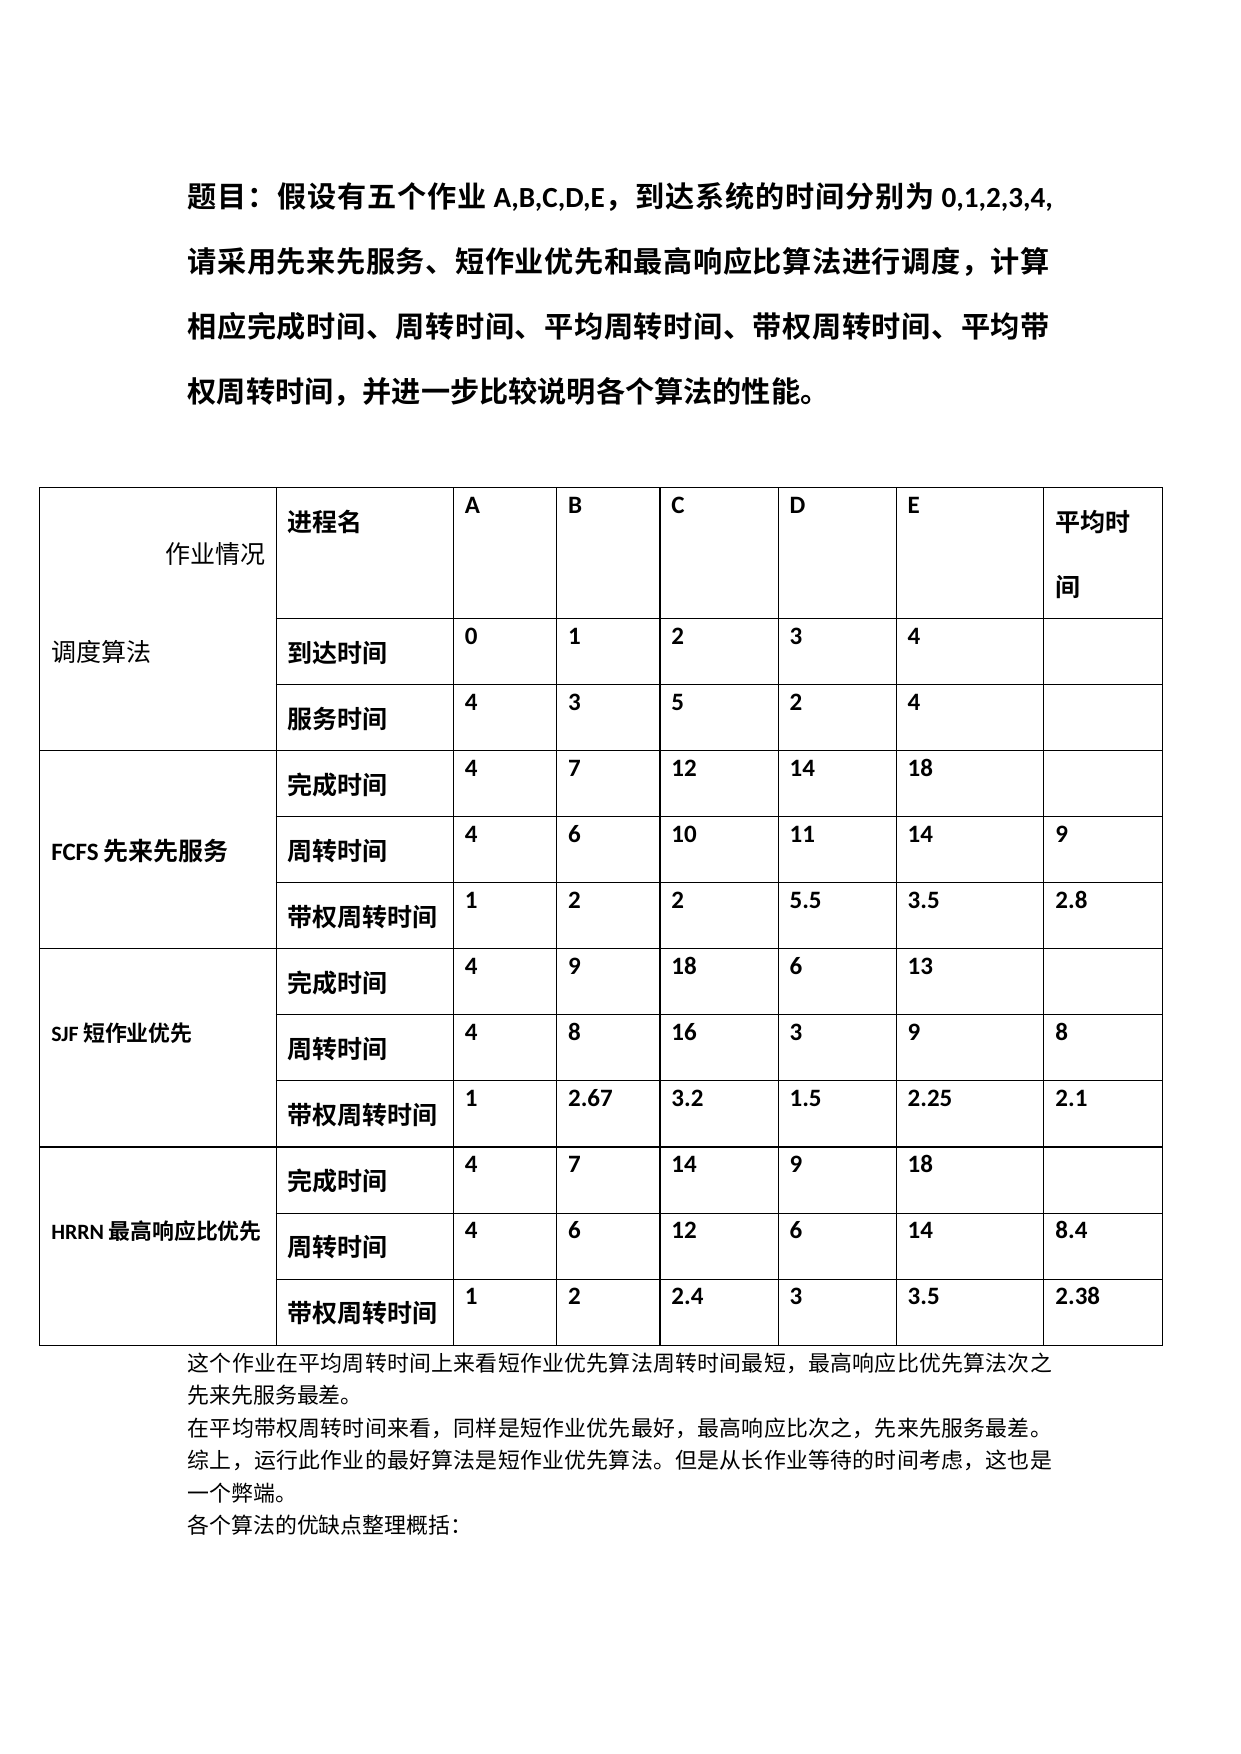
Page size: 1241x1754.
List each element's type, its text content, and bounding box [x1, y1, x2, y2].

table_header B [557, 488, 659, 618]
table_cell [40, 1148, 276, 1212]
table_cell 2.67 [557, 1081, 659, 1146]
table_cell 周转时间 [277, 1214, 453, 1278]
table_cell 4 [454, 949, 556, 1014]
table_header 平均时间 [1044, 488, 1162, 618]
table_cell 10 [661, 817, 778, 882]
table_cell 7 [557, 751, 659, 816]
table_header E [897, 488, 1043, 618]
table_cell 12 [661, 751, 778, 816]
table_cell 0 [454, 619, 556, 684]
table_cell 11 [779, 817, 896, 882]
table_cell 18 [661, 949, 778, 1014]
table_cell 6 [557, 817, 659, 882]
table_header C [661, 488, 778, 618]
table_cell 完成时间 [277, 1148, 453, 1212]
table_cell [1044, 751, 1162, 816]
text 这个作业在平均周转时间上来看短作业优先算法周转时间最短，最高响应比优先算法次之，先来先服务最差。 [187, 1346, 1053, 1411]
table_cell 14 [779, 751, 896, 816]
table_cell 4 [897, 619, 1043, 684]
table_cell 服务时间 [277, 685, 453, 750]
table_cell 带权周转时间 [277, 883, 453, 948]
table_cell 7 [557, 1148, 659, 1212]
table_cell [40, 1080, 276, 1146]
table_cell 1.5 [779, 1081, 896, 1146]
table_cell 完成时间 [277, 751, 453, 816]
table_cell 4 [454, 685, 556, 750]
table_cell 14 [661, 1148, 778, 1212]
table_cell 3.2 [661, 1081, 778, 1146]
table_cell 6 [779, 949, 896, 1014]
table_cell [40, 949, 276, 1014]
table_cell [1044, 1148, 1162, 1212]
table_cell 2 [661, 883, 778, 948]
table_cell 3.5 [897, 883, 1043, 948]
table_cell 8 [1044, 1015, 1162, 1080]
table_cell 4 [454, 1015, 556, 1080]
table_cell 2.25 [897, 1081, 1043, 1146]
table_cell 12 [661, 1214, 778, 1278]
table_cell 4 [897, 685, 1043, 750]
table_cell 2 [557, 883, 659, 948]
table_cell 14 [897, 817, 1043, 882]
table_cell [1044, 619, 1162, 684]
table_cell 4 [454, 817, 556, 882]
table_cell [40, 882, 276, 948]
table_header 作业情况 调度算法 [40, 488, 276, 750]
text 在平均带权周转时间来看，同样是短作业优先最好，最高响应比次之，先来先服务最差。综上，运行此作业的最好算法是短作业优先算法。但是从长作业等待的时间考虑，这也是一个弊端。 [187, 1411, 1053, 1508]
table_cell 1 [454, 883, 556, 948]
table_cell 2 [661, 619, 778, 684]
table_cell 1 [454, 1280, 556, 1344]
table_cell 2 [557, 1280, 659, 1344]
table_cell HRRN最高响应比优先 [40, 1213, 276, 1278]
table_cell 5 [661, 685, 778, 750]
table_cell 4 [454, 751, 556, 816]
table_cell 到达时间 [277, 619, 453, 684]
table_cell 8 [557, 1015, 659, 1080]
table_cell 1 [557, 619, 659, 684]
table_cell 3 [557, 685, 659, 750]
table_cell 6 [779, 1214, 896, 1278]
table_cell 8.4 [1044, 1214, 1162, 1278]
table_cell 3.5 [897, 1280, 1043, 1344]
table_cell 1 [454, 1081, 556, 1146]
table_cell 2.1 [1044, 1081, 1162, 1146]
table_cell 3 [779, 1015, 896, 1080]
table_cell 2 [779, 685, 896, 750]
table_cell 完成时间 [277, 949, 453, 1014]
table_cell 周转时间 [277, 817, 453, 882]
table_header A [454, 488, 556, 618]
table_cell 18 [897, 1148, 1043, 1212]
table_cell 带权周转时间 [277, 1081, 453, 1146]
table_cell 2.8 [1044, 883, 1162, 948]
table_cell [40, 751, 276, 816]
table_header 进程名 [277, 488, 453, 618]
table_cell SJF短作业优先 [40, 1014, 276, 1080]
table_header D [779, 488, 896, 618]
table_cell 9 [779, 1148, 896, 1212]
text 各个算法的优缺点整理概括： [187, 1508, 1053, 1541]
table_cell 16 [661, 1015, 778, 1080]
table_cell 9 [1044, 817, 1162, 882]
table_cell 带权周转时间 [277, 1280, 453, 1344]
table_cell 13 [897, 949, 1043, 1014]
table_cell 4 [454, 1148, 556, 1212]
table_cell 5.5 [779, 883, 896, 948]
table_cell 2.4 [661, 1280, 778, 1344]
table_cell [1044, 949, 1162, 1014]
table_cell 2.38 [1044, 1280, 1162, 1344]
table_cell 18 [897, 751, 1043, 816]
table_cell 14 [897, 1214, 1043, 1278]
table_cell 4 [454, 1214, 556, 1278]
table_cell 9 [557, 949, 659, 1014]
table_cell 3 [779, 1280, 896, 1344]
table_cell [40, 1279, 276, 1344]
text 题目：假设有五个作业A,B,C,D,E，到达系统的时间分别为0,1,2,3,4, 请采用先来先服务、短作业优先和最高响应比算法进行调度，计算相应完成时间、周转时间、平均周转时间、带权周转时间、平均带权周转时间，并进一步比较说明各个算法的性能。 [187, 162, 1053, 422]
table_cell [1044, 685, 1162, 750]
table_cell FCFS先来先服务 [40, 816, 276, 882]
table_cell 6 [557, 1214, 659, 1278]
table_cell 3 [779, 619, 896, 684]
table_cell 周转时间 [277, 1015, 453, 1080]
table_cell 9 [897, 1015, 1043, 1080]
